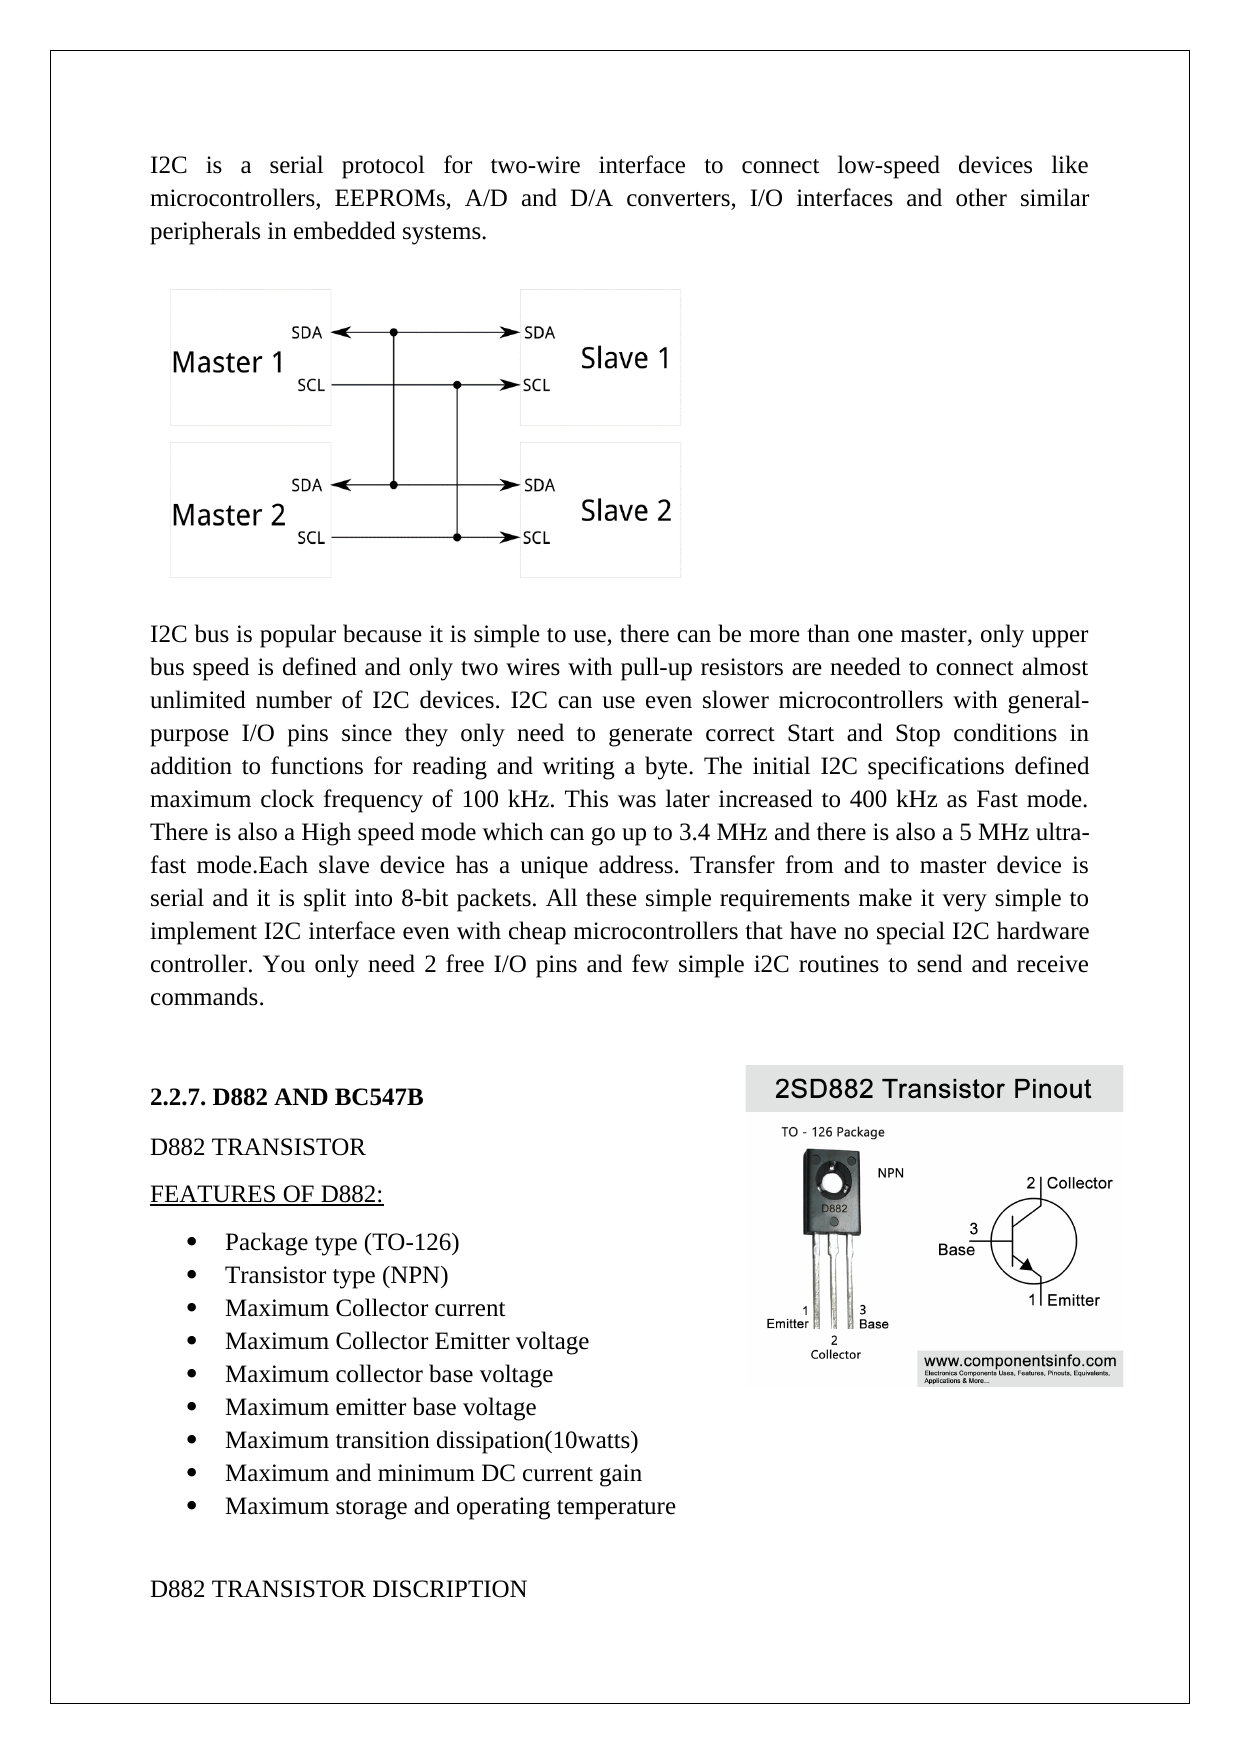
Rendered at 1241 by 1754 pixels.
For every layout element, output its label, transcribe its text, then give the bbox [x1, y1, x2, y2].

text D882 TRANSISTOR DISCRIPTION [150, 1574, 1090, 1602]
picture [150, 265, 704, 599]
list Maximum and minimum DC current gain [187, 1458, 1090, 1487]
list Maximum collector base voltage [187, 1359, 1090, 1388]
list Transistor type (NPN) [187, 1260, 745, 1289]
list Maximum storage and operating temperature [187, 1491, 1090, 1520]
text D882 TRANSISTOR [150, 1132, 745, 1160]
list Maximum Collector Emitter voltage [187, 1326, 745, 1355]
list Maximum Collector current [187, 1293, 745, 1322]
list Maximum emitter base voltage [187, 1392, 1090, 1421]
list Package type (TO-126) [187, 1227, 745, 1256]
text I2C bus is popular because it is simple to use, there can be more than one master, only upper bus speed is defined and only two wires with pull-up resistors are needed to connect almost unlimited number of I2C devices. I2C can use even slower microcontrollers with general-purpose I/O pins since they only need to generate correct Start and Stop conditions in addition to functions for reading and writing a byte. The initial I2C specifications defined maximum clock frequency of 100 kHz. This was later increased to 400 kHz as Fast mode. There is also a High speed mode which can go up to 3.4 MHz and there is also a 5 MHz ultra-fast mode.Each slave device has a unique address. Transfer from and to master device is serial and it is split into 8-bit packets. All these simple requirements make it very simple to implement I2C interface even with cheap microcontrollers that have no special I2C hardware controller. You only need 2 free I/O pins and few simple i2C routines to send and receive commands. [150, 619, 1090, 1011]
text FEATURES OF D882: [150, 1179, 745, 1208]
text 2.2.7. D882 AND BC547B [150, 1082, 745, 1111]
list Maximum transition dissipation(10watts) [187, 1425, 1090, 1454]
text I2C is a serial protocol for two-wire interface to connect low-speed devices like microcontrollers, EEPROMs, A/D and D/A converters, I/O interfaces and other similar peripherals in embedded systems. [150, 150, 1090, 245]
picture [745, 1065, 1124, 1387]
